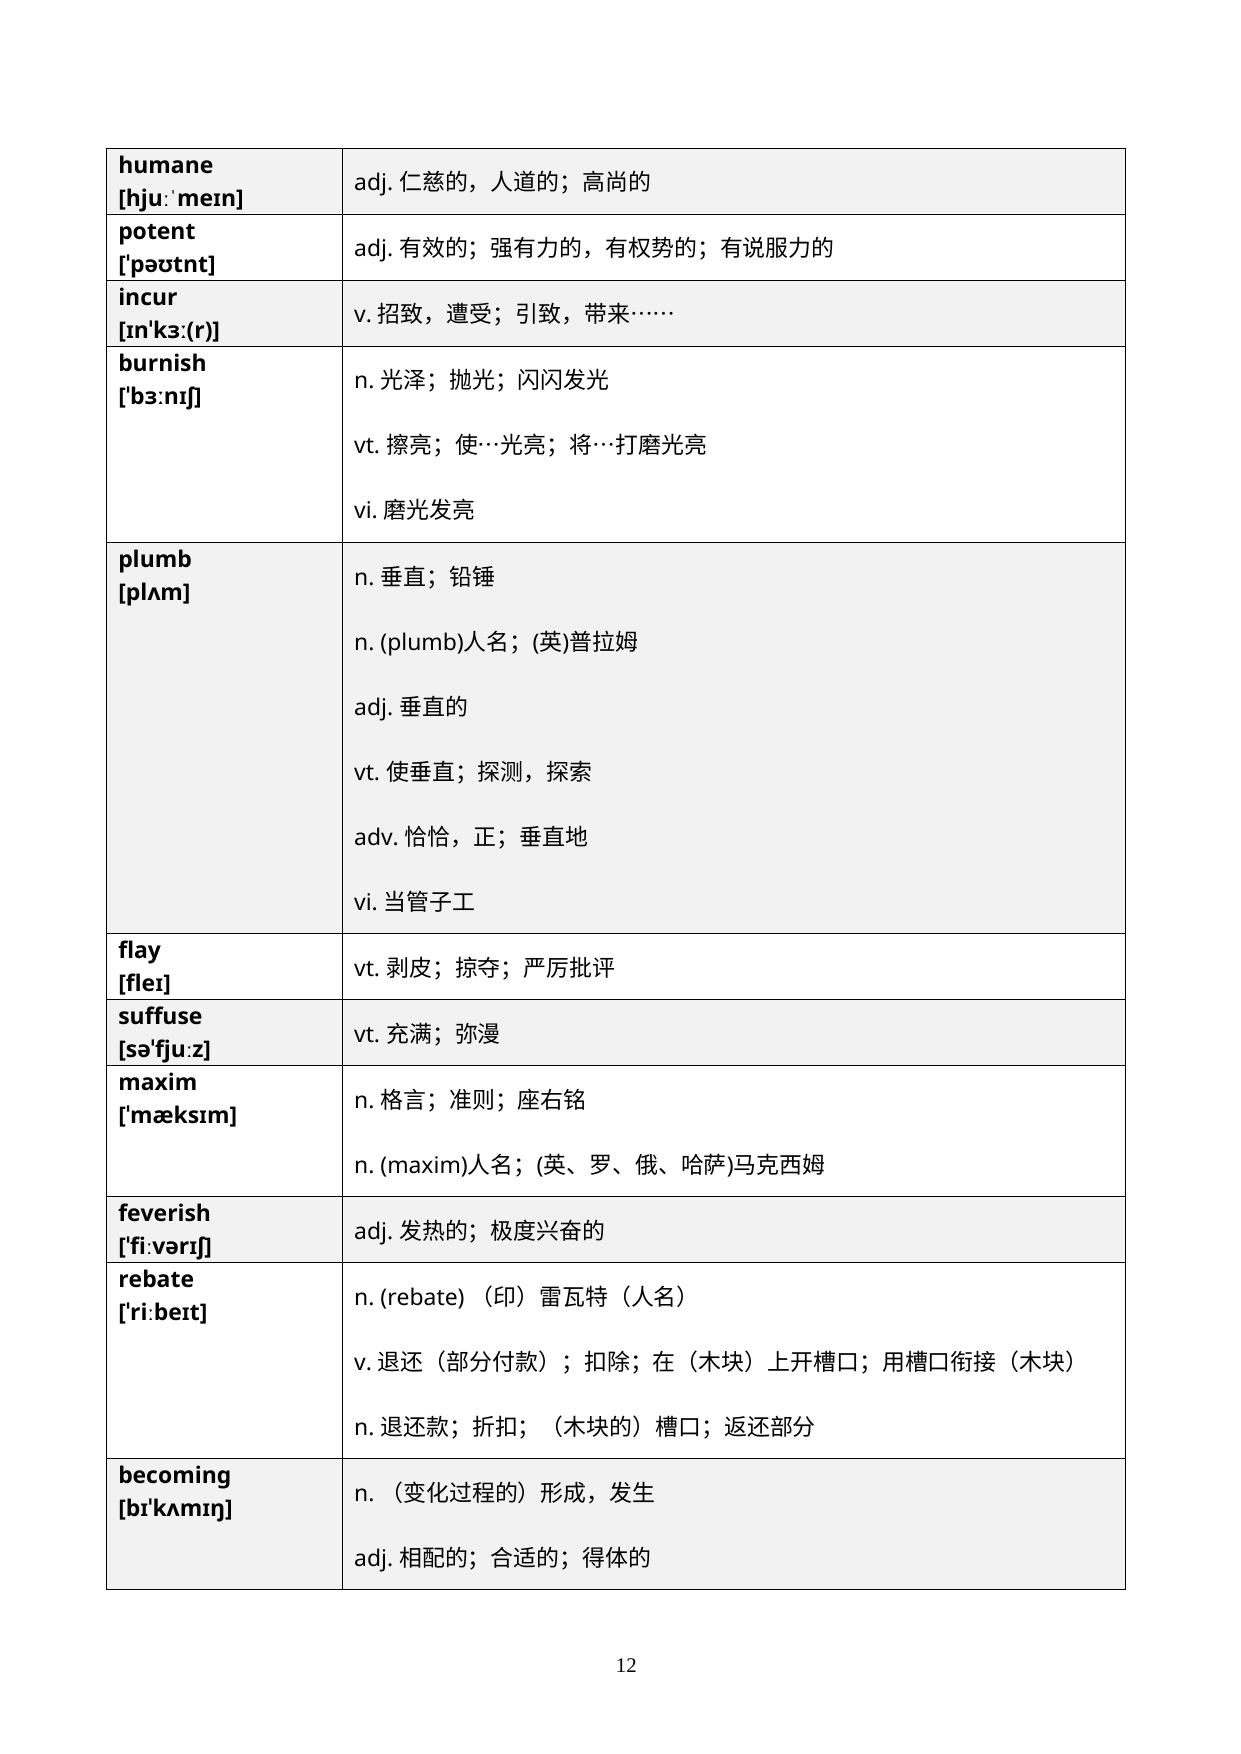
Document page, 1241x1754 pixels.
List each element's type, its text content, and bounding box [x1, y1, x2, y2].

table_cell n. 垂直；铅锤 n. (plumb)人名；(英)普拉姆 adj. 垂直的 vt. 使垂直；探测，探索 adv. 恰恰，正；垂直地 vi. 当管子工 [343, 543, 1125, 933]
table_cell feverish [ˈfiːvərɪʃ] [107, 1197, 342, 1262]
table_cell potent [ˈpəʊtnt] [107, 215, 342, 279]
table_cell adj. 有效的；强有力的，有权势的；有说服力的 [343, 215, 1125, 279]
table_cell n. 光泽；抛光；闪闪发光 vt. 擦亮；使…光亮；将…打磨光亮 vi. 磨光发亮 [343, 347, 1125, 542]
table_cell burnish [ˈbɜːnɪʃ] [107, 347, 342, 542]
table_cell vt. 剥皮；掠夺；严厉批评 [343, 934, 1125, 999]
table_cell v. 招致，遭受；引致，带来…… [343, 281, 1125, 346]
table_cell adj. 发热的；极度兴奋的 [343, 1197, 1125, 1262]
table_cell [343, 1459, 1125, 1589]
table_cell maxim [ˈmæksɪm] [107, 1066, 342, 1196]
table_cell humane [hjuːˈmeɪn] [107, 149, 342, 213]
table_cell suffuse [səˈfjuːz] [107, 1000, 342, 1065]
table_cell n. 格言；准则；座右铭 n. (maxim)人名；(英、罗、俄、哈萨)马克西姆 [343, 1066, 1125, 1196]
table_cell vt. 充满；弥漫 [343, 1000, 1125, 1065]
table_cell incur [ɪnˈkɜː(r)] [107, 281, 342, 346]
table_cell becoming [bɪˈkʌmɪŋ] [107, 1459, 342, 1589]
table_cell plumb [plʌm] [107, 543, 342, 933]
table_cell adj. 仁慈的，人道的；高尚的 [343, 149, 1125, 213]
table_cell n. (rebate) （印）雷瓦特（人名） v. 退还（部分付款）；扣除；在（木块）上开槽口；用槽口衔接（木块） n. 退还款；折扣；（木块的）槽口；返还部分 [343, 1263, 1125, 1458]
table_cell rebate [ˈriːbeɪt] [107, 1263, 342, 1458]
table_cell flay [fleɪ] [107, 934, 342, 999]
